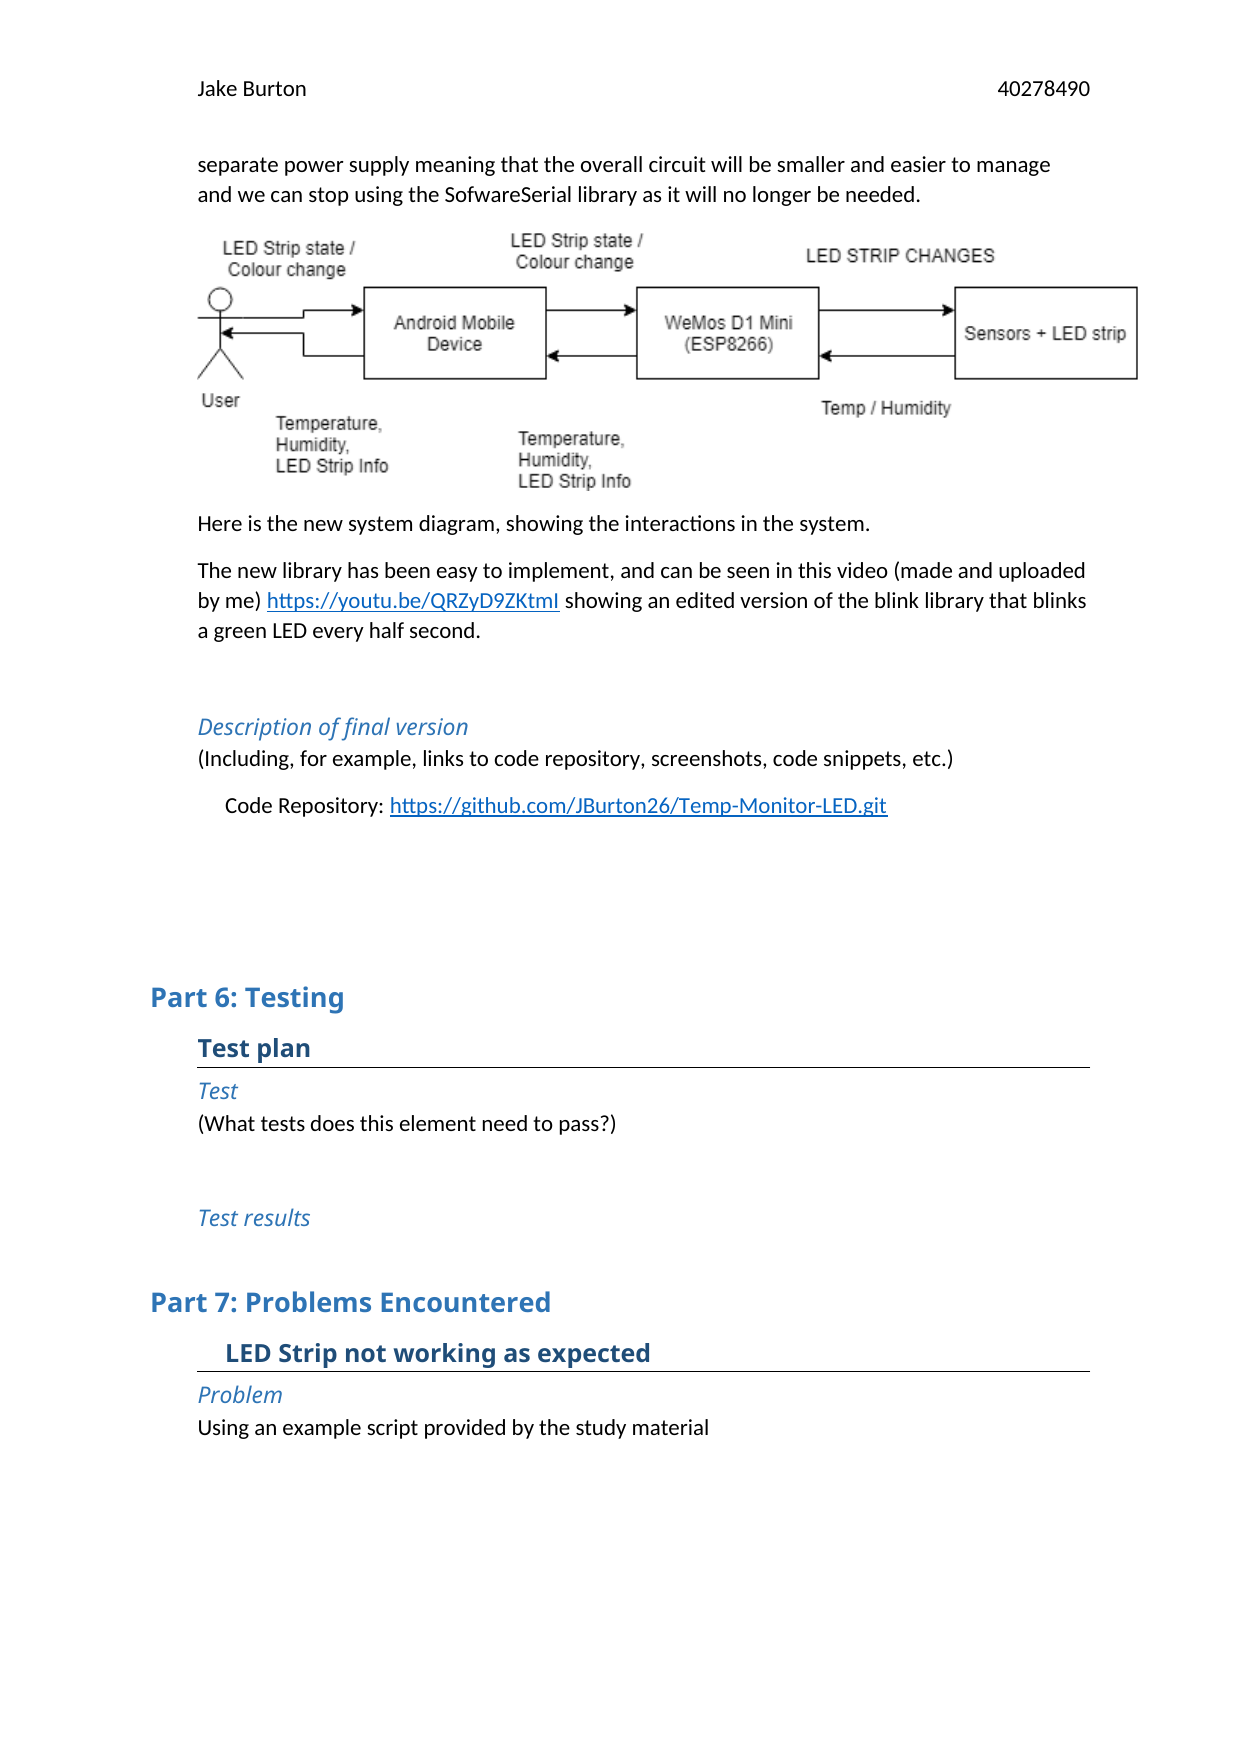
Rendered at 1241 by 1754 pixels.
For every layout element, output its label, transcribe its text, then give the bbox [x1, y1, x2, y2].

subtitle Test plan [197, 1031, 1090, 1067]
subtitle LED Strip not working as expected [197, 1335, 1090, 1371]
text Here is the new system diagram, showing the interactions in the system. [197, 509, 1090, 537]
picture [197, 227, 1138, 491]
subtitle Description of final version [197, 710, 1090, 742]
subtitle Test results [197, 1202, 1090, 1234]
text Using an example script provided by the study material [197, 1413, 1090, 1441]
subtitle Part 7: Problems Encountered [150, 1283, 1090, 1320]
subtitle Problem [197, 1379, 1090, 1411]
text (What tests does this element need to pass?) [197, 1109, 1090, 1137]
text Code Repository: https://github.com/JBurton26/Temp-Monitor-LED.git [150, 791, 1090, 819]
text The new library has been easy to implement, and can be seen in this video (made and uploaded by me) https://youtu.be/QRZyD9ZKtmI showing an edited version of the blink library that blinks a green LED every half second. [197, 556, 1090, 645]
subtitle Part 6: Testing [150, 978, 1090, 1015]
text (Including, for example, links to code repository, screenshots, code snippets, etc.) [197, 744, 1090, 772]
subtitle Test [197, 1075, 1090, 1106]
